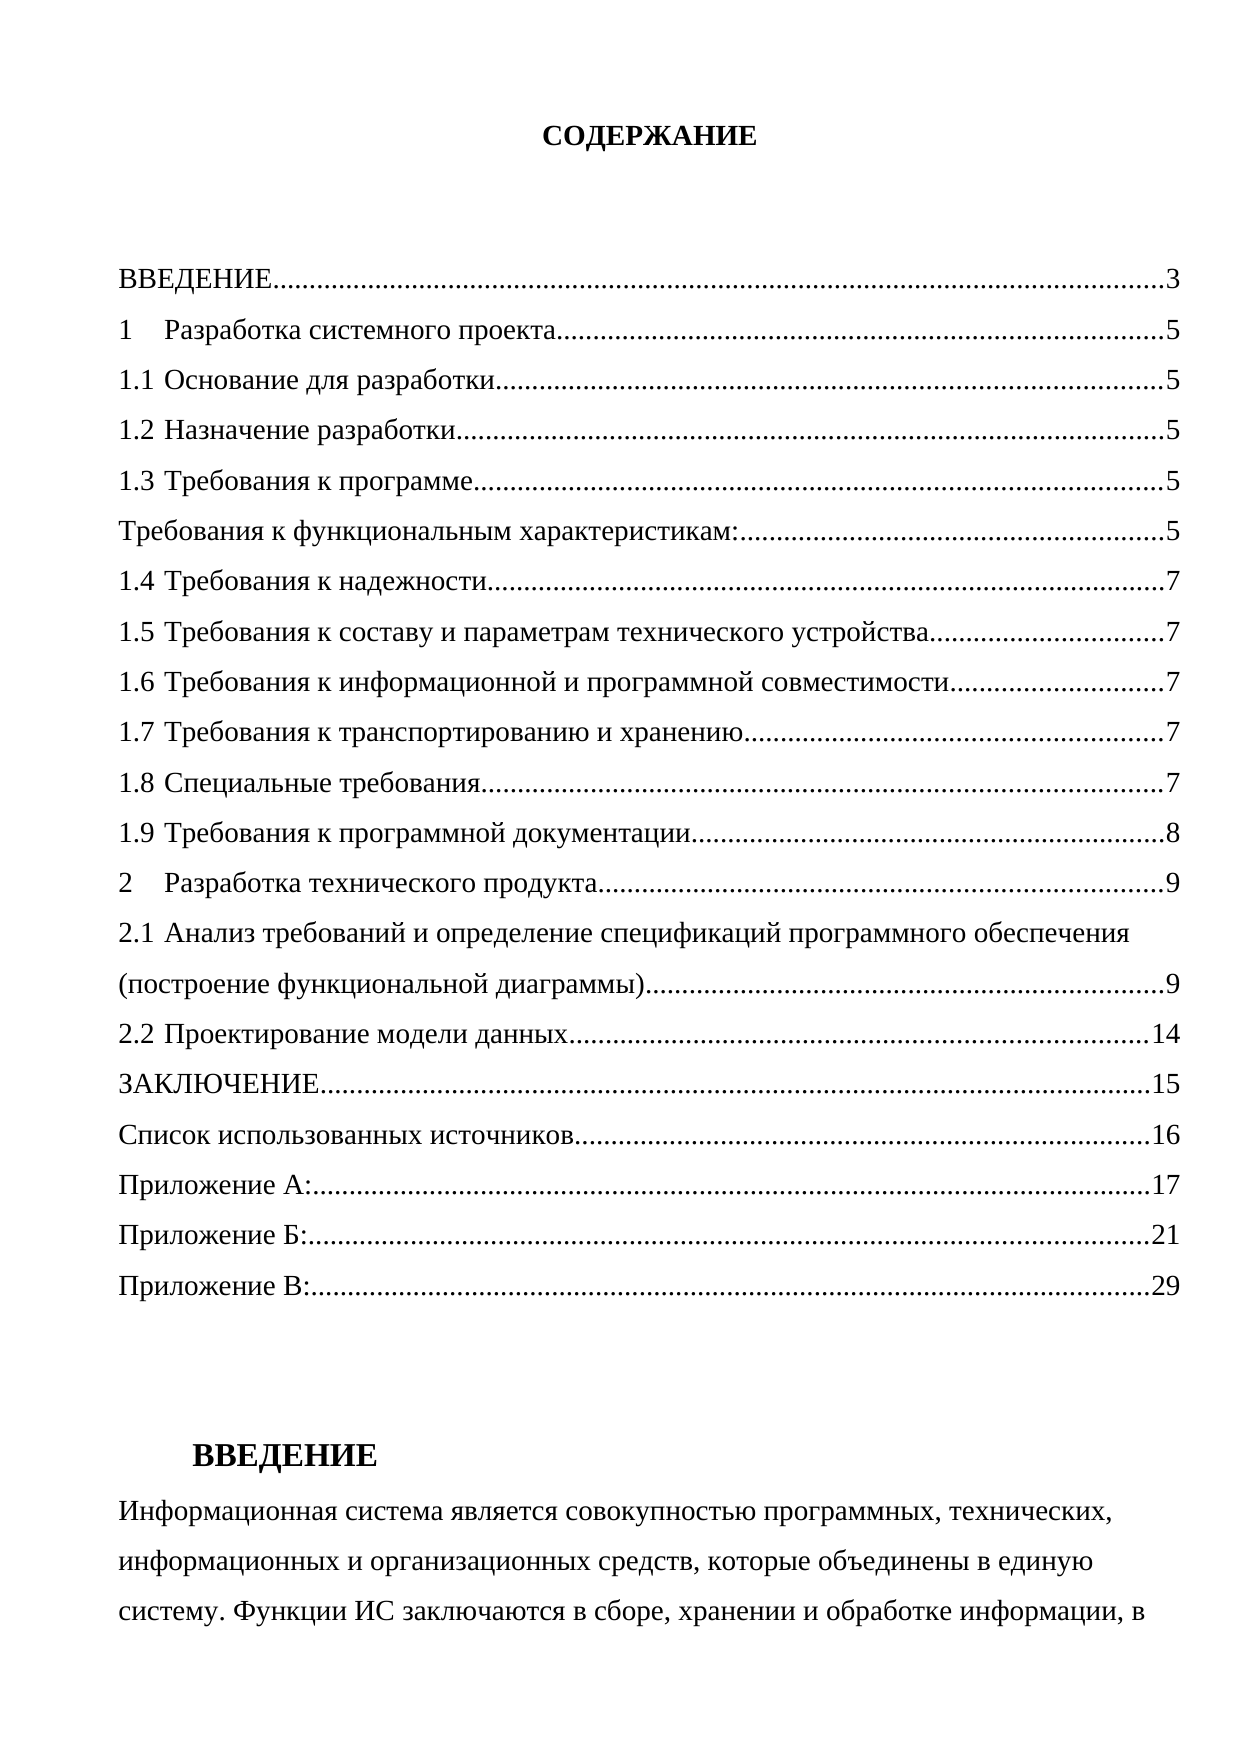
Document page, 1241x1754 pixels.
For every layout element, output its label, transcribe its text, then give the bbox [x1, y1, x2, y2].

text СОДЕРЖАНИЕ [118, 118, 1181, 152]
text ВВЕДЕНИЕ [118, 1435, 1181, 1474]
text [118, 1493, 1181, 1627]
